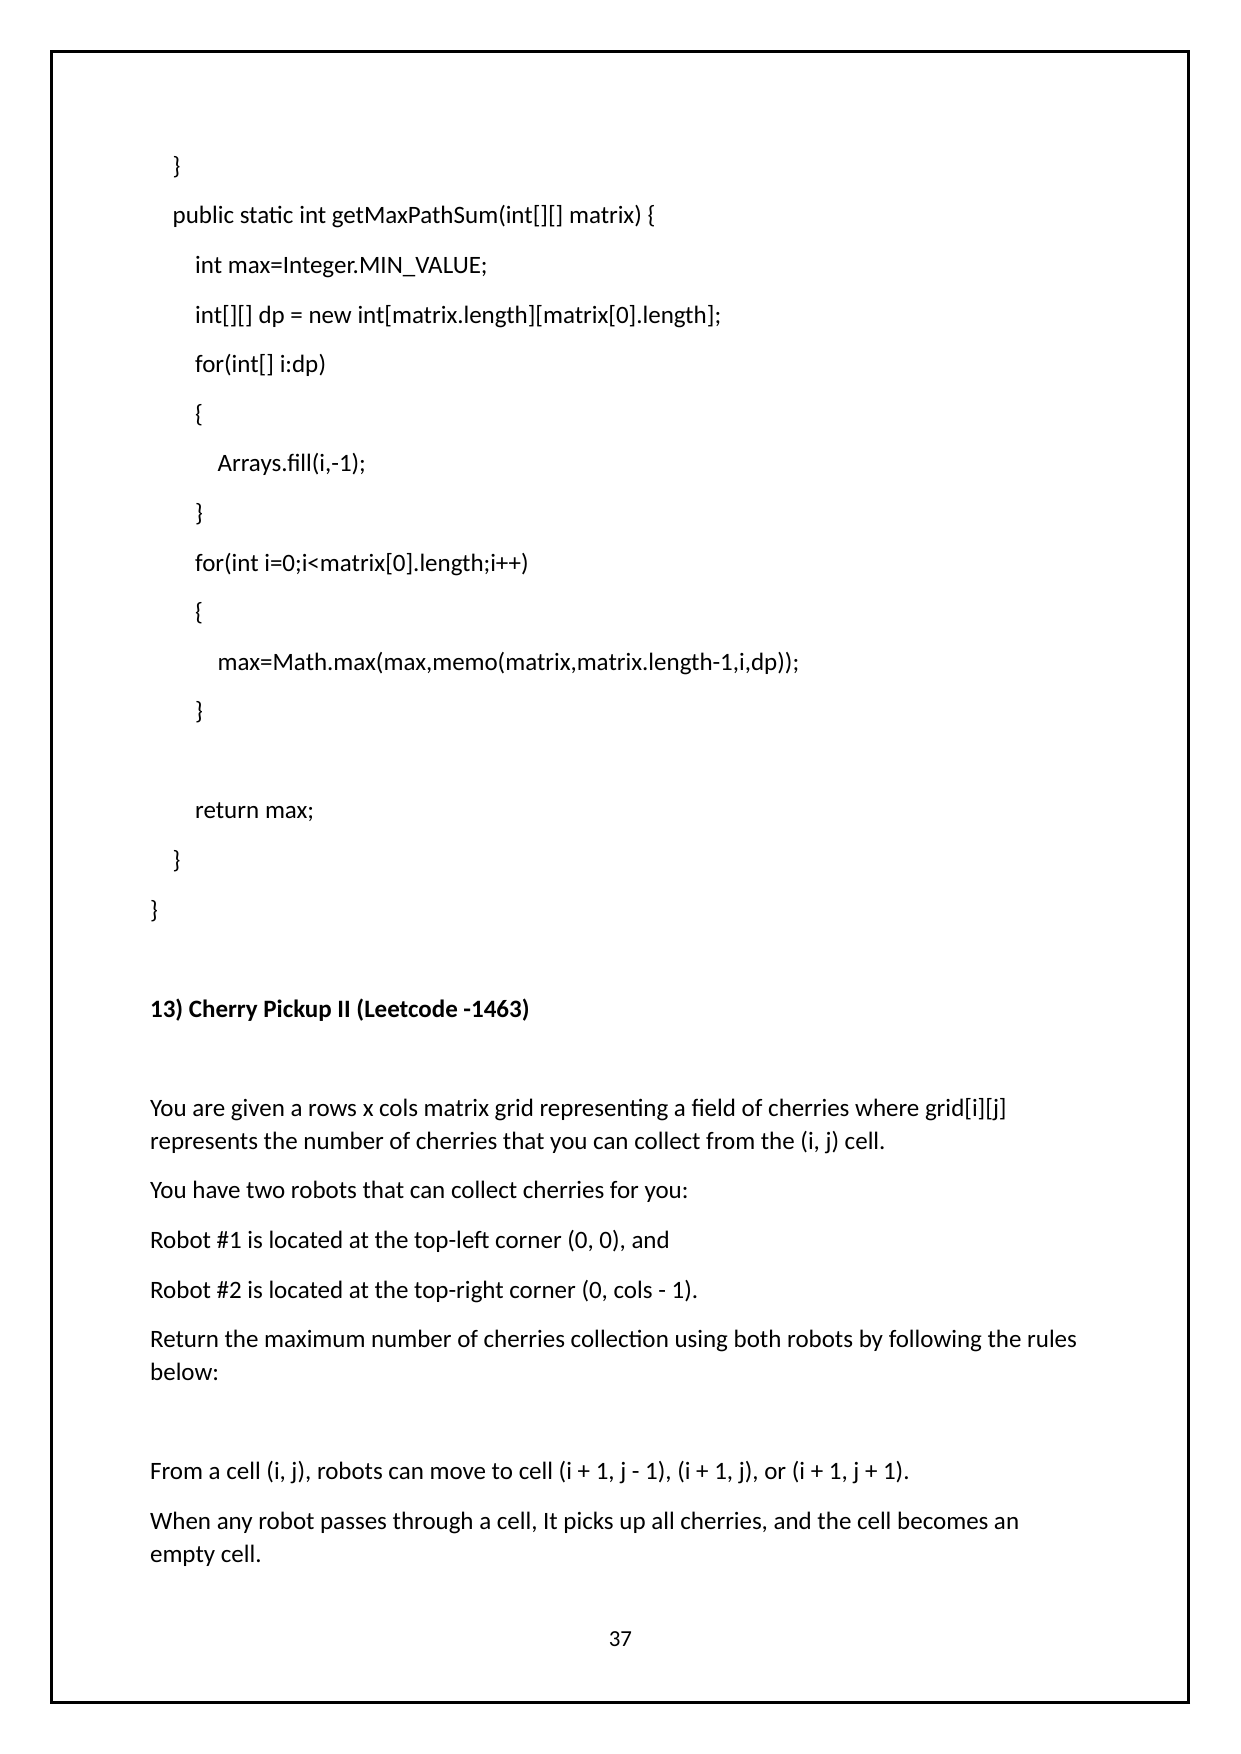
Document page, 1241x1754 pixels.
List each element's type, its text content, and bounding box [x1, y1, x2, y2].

text Return the maximum number of cherries collection using both robots by following the rules below: [150, 1323, 1090, 1387]
text When any robot passes through a cell, It picks up all cherries, and the cell becomes an empty cell. [150, 1505, 1090, 1568]
text { [150, 596, 1090, 627]
text } [150, 497, 1090, 528]
text { [150, 398, 1090, 428]
text for(int[] i:dp) [150, 348, 1090, 379]
text } [150, 894, 1090, 924]
text } [150, 844, 1090, 875]
text int max=Integer.MIN_VALUE; [150, 249, 1090, 280]
text You have two robots that can collect cherries for you: [150, 1174, 1090, 1205]
text From a cell (i, j), robots can move to cell (i + 1, j - 1), (i + 1, j), or (i + 1, j + 1). [150, 1455, 1090, 1486]
text } [150, 695, 1090, 726]
text Arrays.fill(i,-1); [150, 447, 1090, 478]
text return max; [150, 794, 1090, 825]
text } [150, 150, 1090, 181]
text max=Math.max(max,memo(matrix,matrix.length-1,i,dp)); [150, 646, 1090, 676]
text public static int getMaxPathSum(int[][] matrix) { [150, 199, 1090, 230]
text You are given a rows x cols matrix grid representing a field of cherries where grid[i][j] represents the number of cherries that you can collect from the (i, j) cell. [150, 1092, 1090, 1156]
text Robot #2 is located at the top-right corner (0, cols - 1). [150, 1274, 1090, 1304]
text int[][] dp = new int[matrix.length][matrix[0].length]; [150, 299, 1090, 329]
text Robot #1 is located at the top-left corner (0, 0), and [150, 1224, 1090, 1255]
text 13) Cherry Pickup II (Leetcode -1463) [150, 993, 1090, 1023]
text for(int i=0;i<matrix[0].length;i++) [150, 547, 1090, 577]
